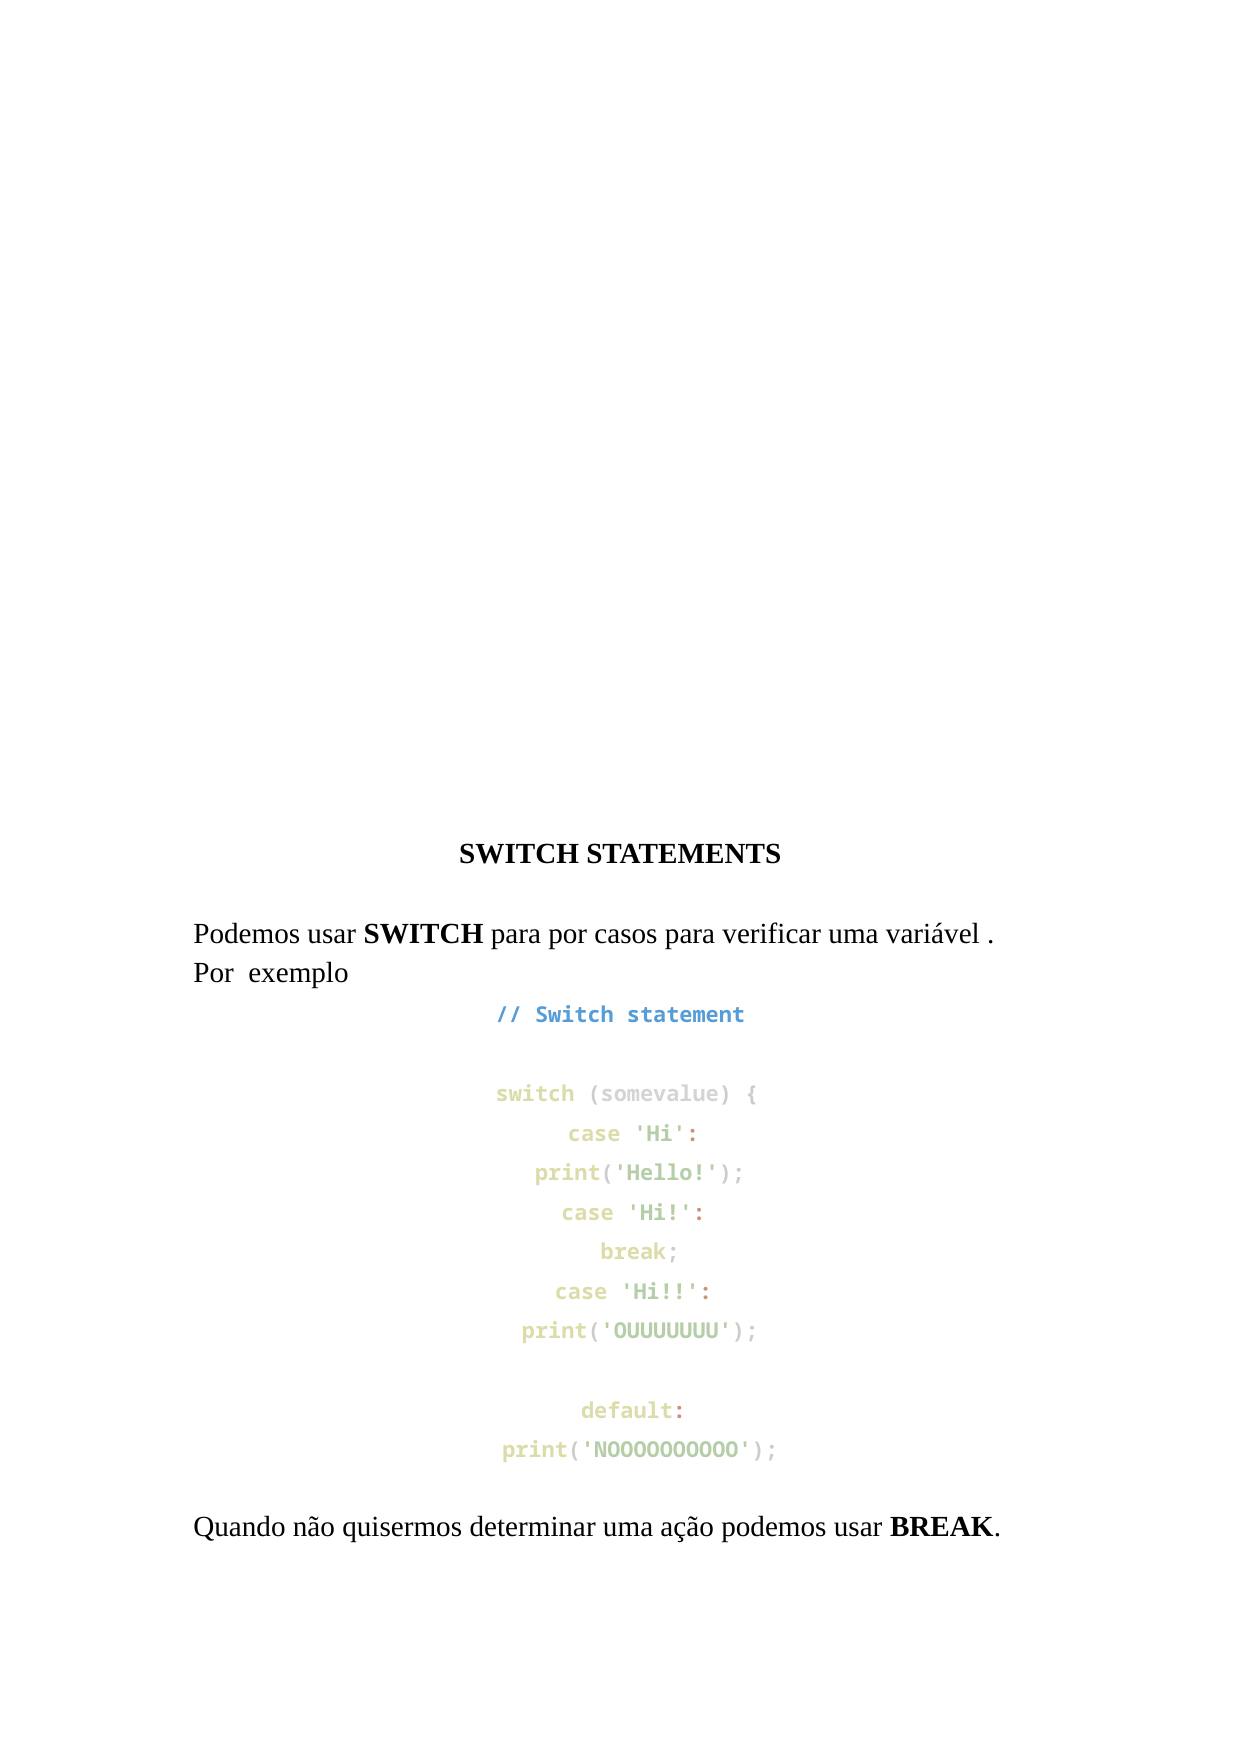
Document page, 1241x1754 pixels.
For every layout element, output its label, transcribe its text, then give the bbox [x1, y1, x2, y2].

text print('NOOOOOOOOOO'); [118, 1424, 1122, 1464]
text case 'Hi!!': [118, 1266, 1122, 1306]
text SWITCH STATEMENTS [118, 831, 1122, 870]
text case 'Hi': [118, 1108, 1122, 1147]
text Por exemplo [193, 949, 1122, 989]
text // Switch statement [118, 989, 1122, 1028]
text case 'Hi!': [118, 1187, 1122, 1226]
text Podemos usar SWITCH para por casos para verificar uma variável . [193, 910, 1122, 949]
text print('OUUUUUUU'); [118, 1306, 1122, 1345]
text Quando não quisermos determinar uma ação podemos usar BREAK. [118, 1503, 1122, 1543]
text break; [118, 1226, 1122, 1266]
text print('Hello!'); [118, 1147, 1122, 1187]
text default: [118, 1385, 1122, 1424]
text switch (somevalue) { [118, 1068, 1122, 1108]
